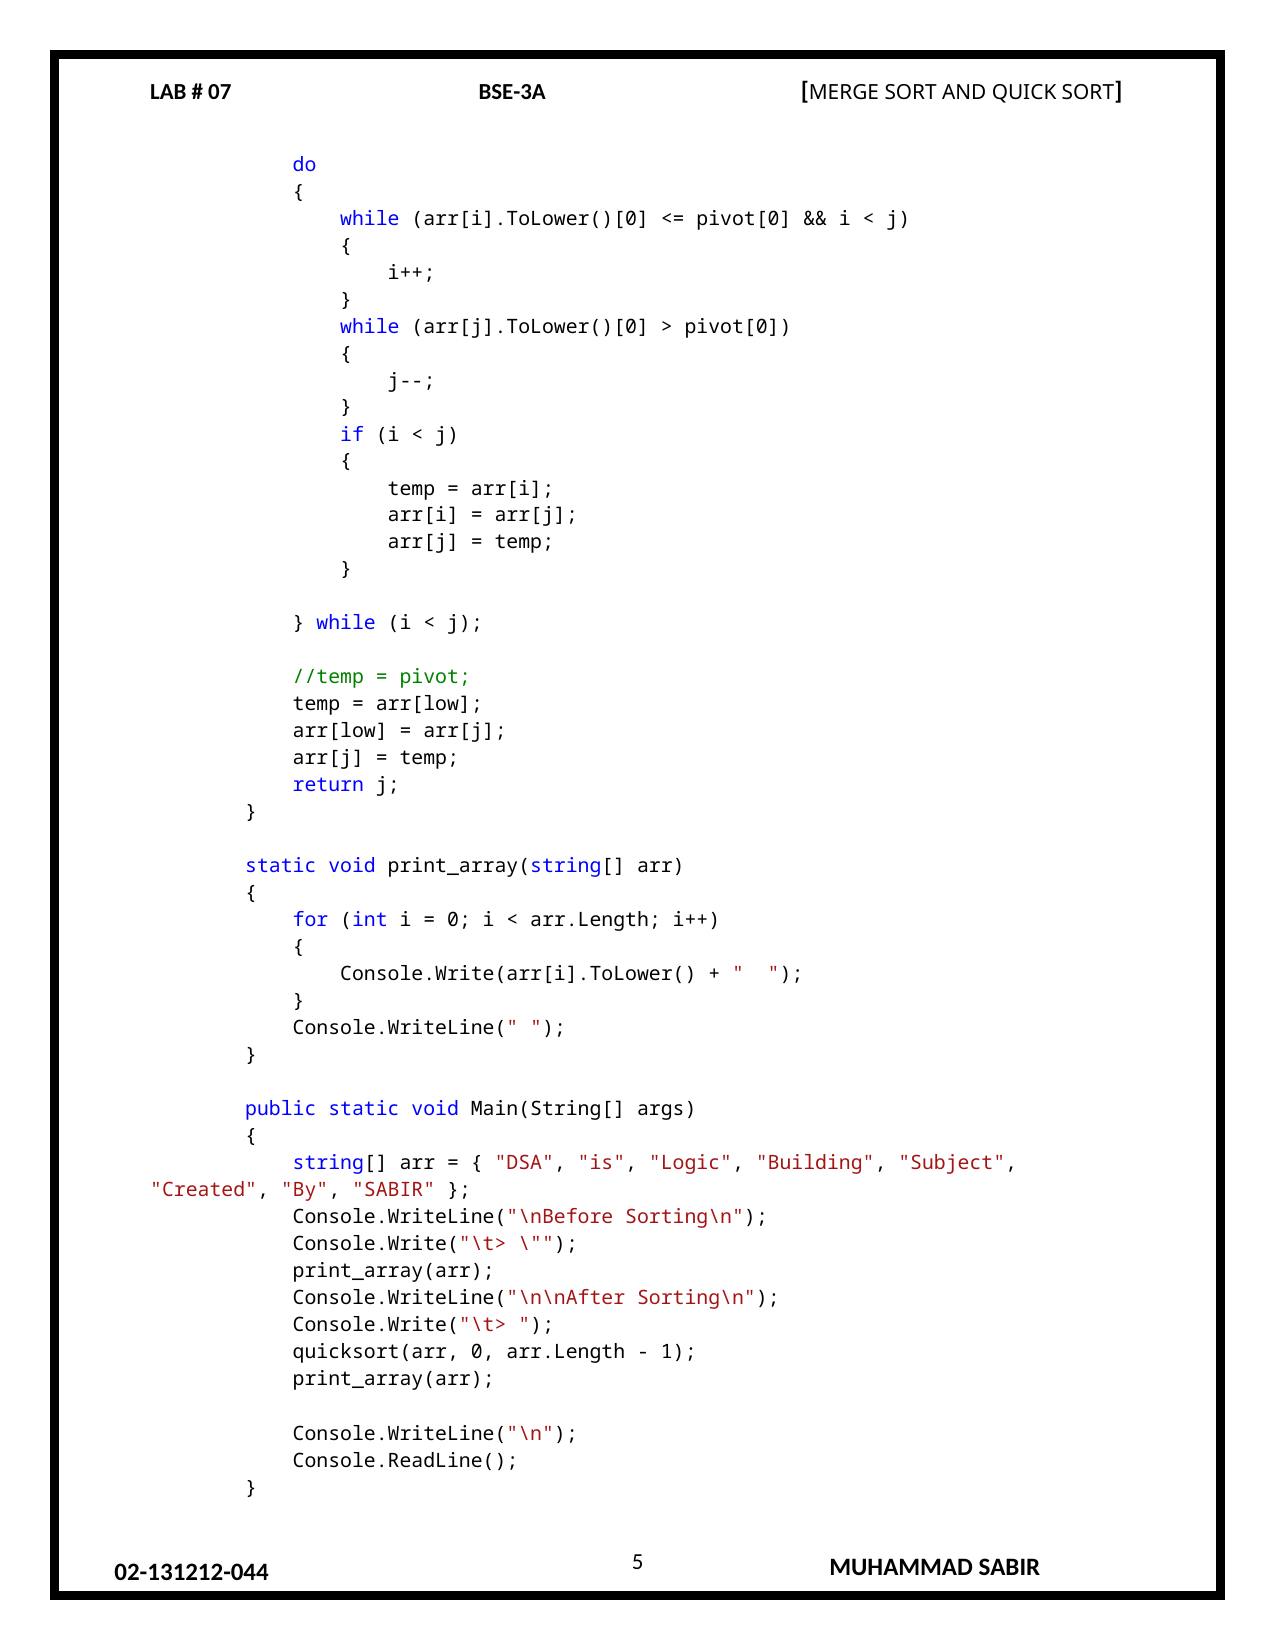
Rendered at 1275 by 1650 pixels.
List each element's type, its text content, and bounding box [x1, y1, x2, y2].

text temp = arr[low]; [150, 689, 1125, 717]
text j--; [150, 366, 1125, 393]
text Console.Write(arr[i].ToLower() + " "); [150, 959, 1125, 986]
text print_array(arr); [150, 1364, 1125, 1391]
text { [150, 339, 1125, 366]
text temp = arr[i]; [150, 474, 1125, 501]
text } [150, 285, 1125, 312]
text arr[low] = arr[j]; [150, 717, 1125, 743]
text //temp = pivot; [150, 663, 1125, 689]
text Console.WriteLine("\n\nAfter Sorting\n"); [150, 1283, 1125, 1310]
text } [150, 555, 1125, 582]
text arr[j] = temp; [150, 528, 1125, 555]
text { [150, 878, 1125, 905]
text } [150, 1040, 1125, 1067]
text i++; [150, 258, 1125, 285]
text } while (i < j); [150, 609, 1125, 636]
text public static void Main(String[] args) [150, 1094, 1125, 1121]
text } [150, 393, 1125, 420]
text for (int i = 0; i < arr.Length; i++) [150, 905, 1125, 932]
text while (arr[i].ToLower()[0] <= pivot[0] && i < j) [150, 204, 1125, 231]
text Console.WriteLine(" "); [150, 1013, 1125, 1040]
text { [150, 1121, 1125, 1148]
text { [150, 231, 1125, 258]
text { [150, 447, 1125, 474]
text Console.Write("\t> \""); [150, 1229, 1125, 1256]
text } [150, 797, 1125, 824]
text return j; [150, 771, 1125, 797]
text { [150, 177, 1125, 204]
text if (i < j) [150, 420, 1125, 447]
text do [150, 150, 1125, 177]
text static void print_array(string[] arr) [150, 851, 1125, 878]
text while (arr[j].ToLower()[0] > pivot[0]) [150, 312, 1125, 339]
text Console.ReadLine(); [150, 1446, 1125, 1473]
text { [150, 932, 1125, 959]
text } [150, 986, 1125, 1013]
text Console.WriteLine("\n"); [150, 1419, 1125, 1446]
text arr[i] = arr[j]; [150, 501, 1125, 528]
text arr[j] = temp; [150, 743, 1125, 771]
text quicksort(arr, 0, arr.Length - 1); [150, 1337, 1125, 1364]
text Console.WriteLine("\nBefore Sorting\n"); [150, 1202, 1125, 1229]
text string[] arr = { "DSA", "is", "Logic", "Building", "Subject", "Created", "By", "SABIR" }; [150, 1148, 1125, 1202]
text Console.Write("\t> "); [150, 1310, 1125, 1337]
text print_array(arr); [150, 1256, 1125, 1283]
text } [150, 1473, 1125, 1500]
